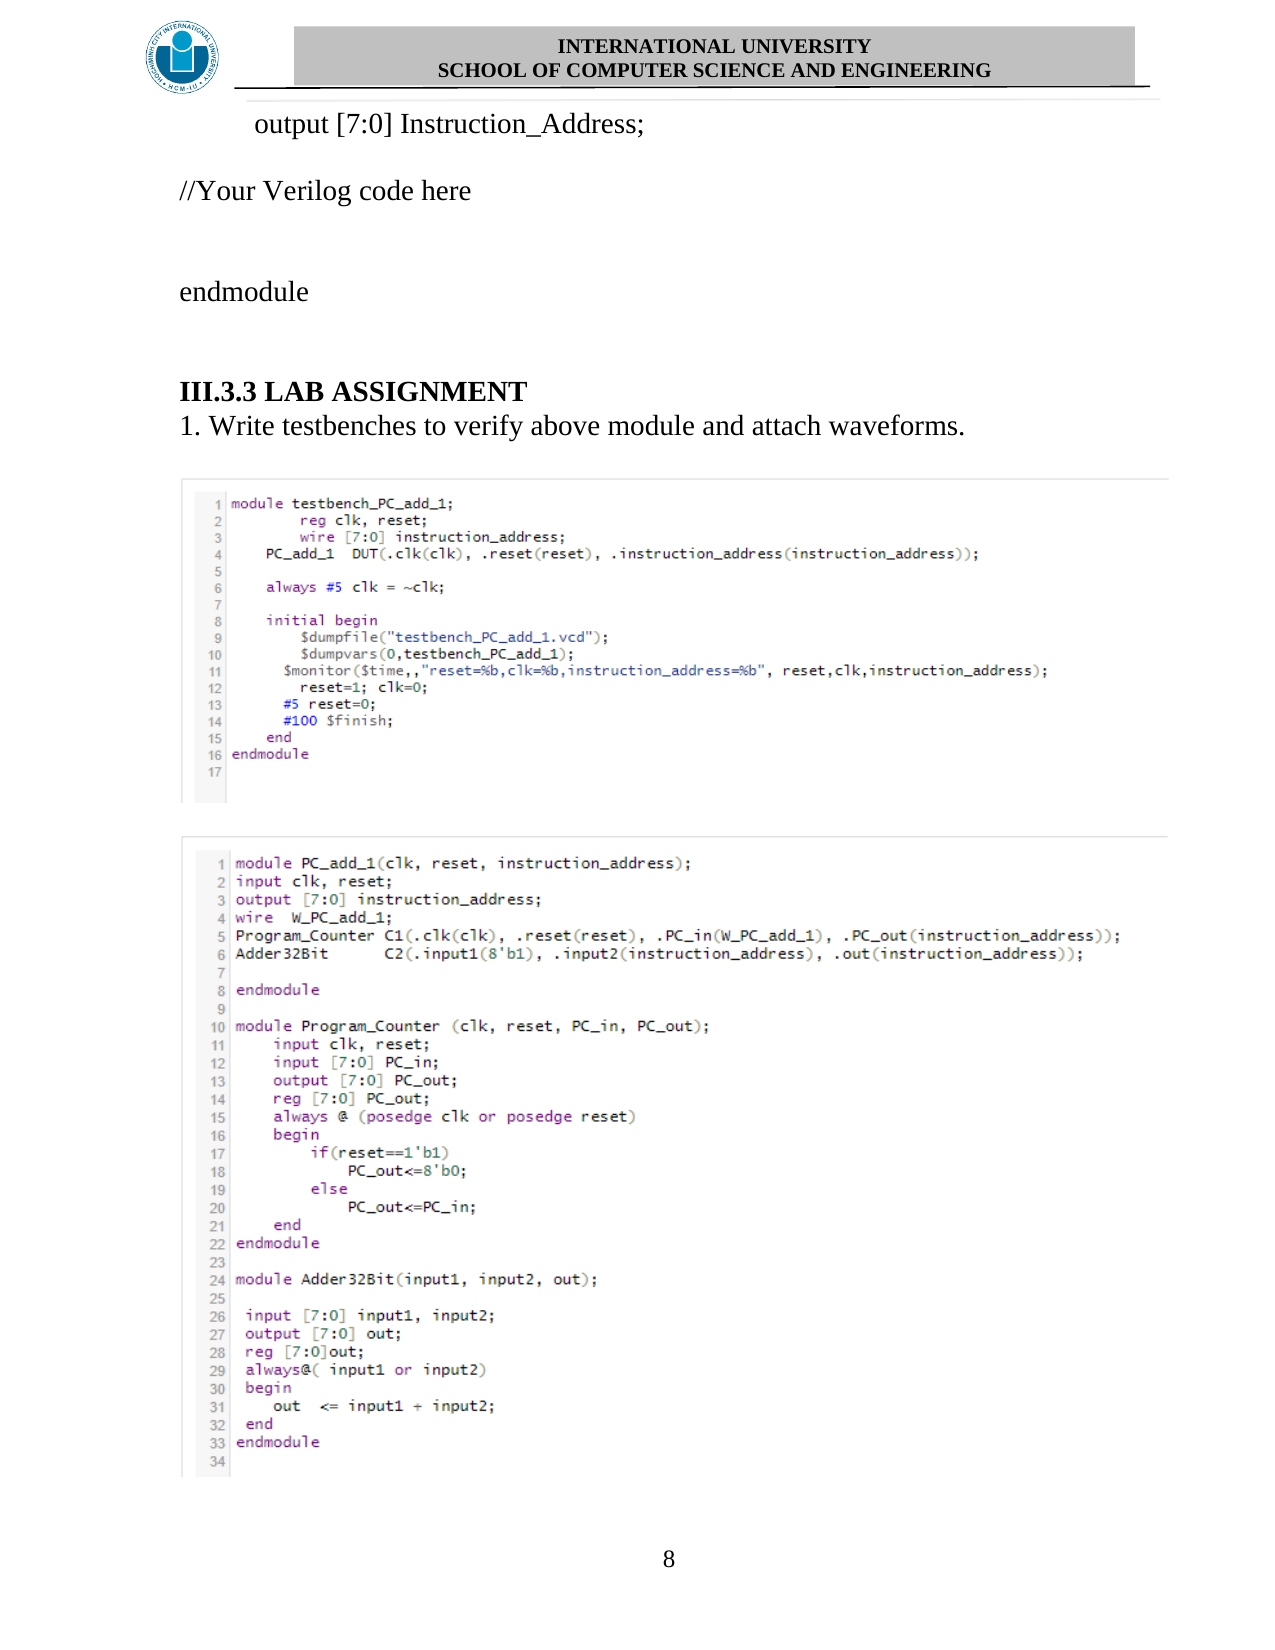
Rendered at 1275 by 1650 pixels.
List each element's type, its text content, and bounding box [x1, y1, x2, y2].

picture [179, 475, 1169, 803]
text //Your Verilog code here [179, 173, 1169, 207]
picture [144, 19, 219, 95]
list Write testbenches to verify above module and attach waveforms. [179, 408, 1169, 442]
text output [7:0] Instruction_Address; [254, 106, 1169, 140]
text endmodule [179, 274, 1169, 307]
text III.3.3 LAB ASSIGNMENT [179, 374, 1169, 408]
picture [179, 831, 1168, 1477]
